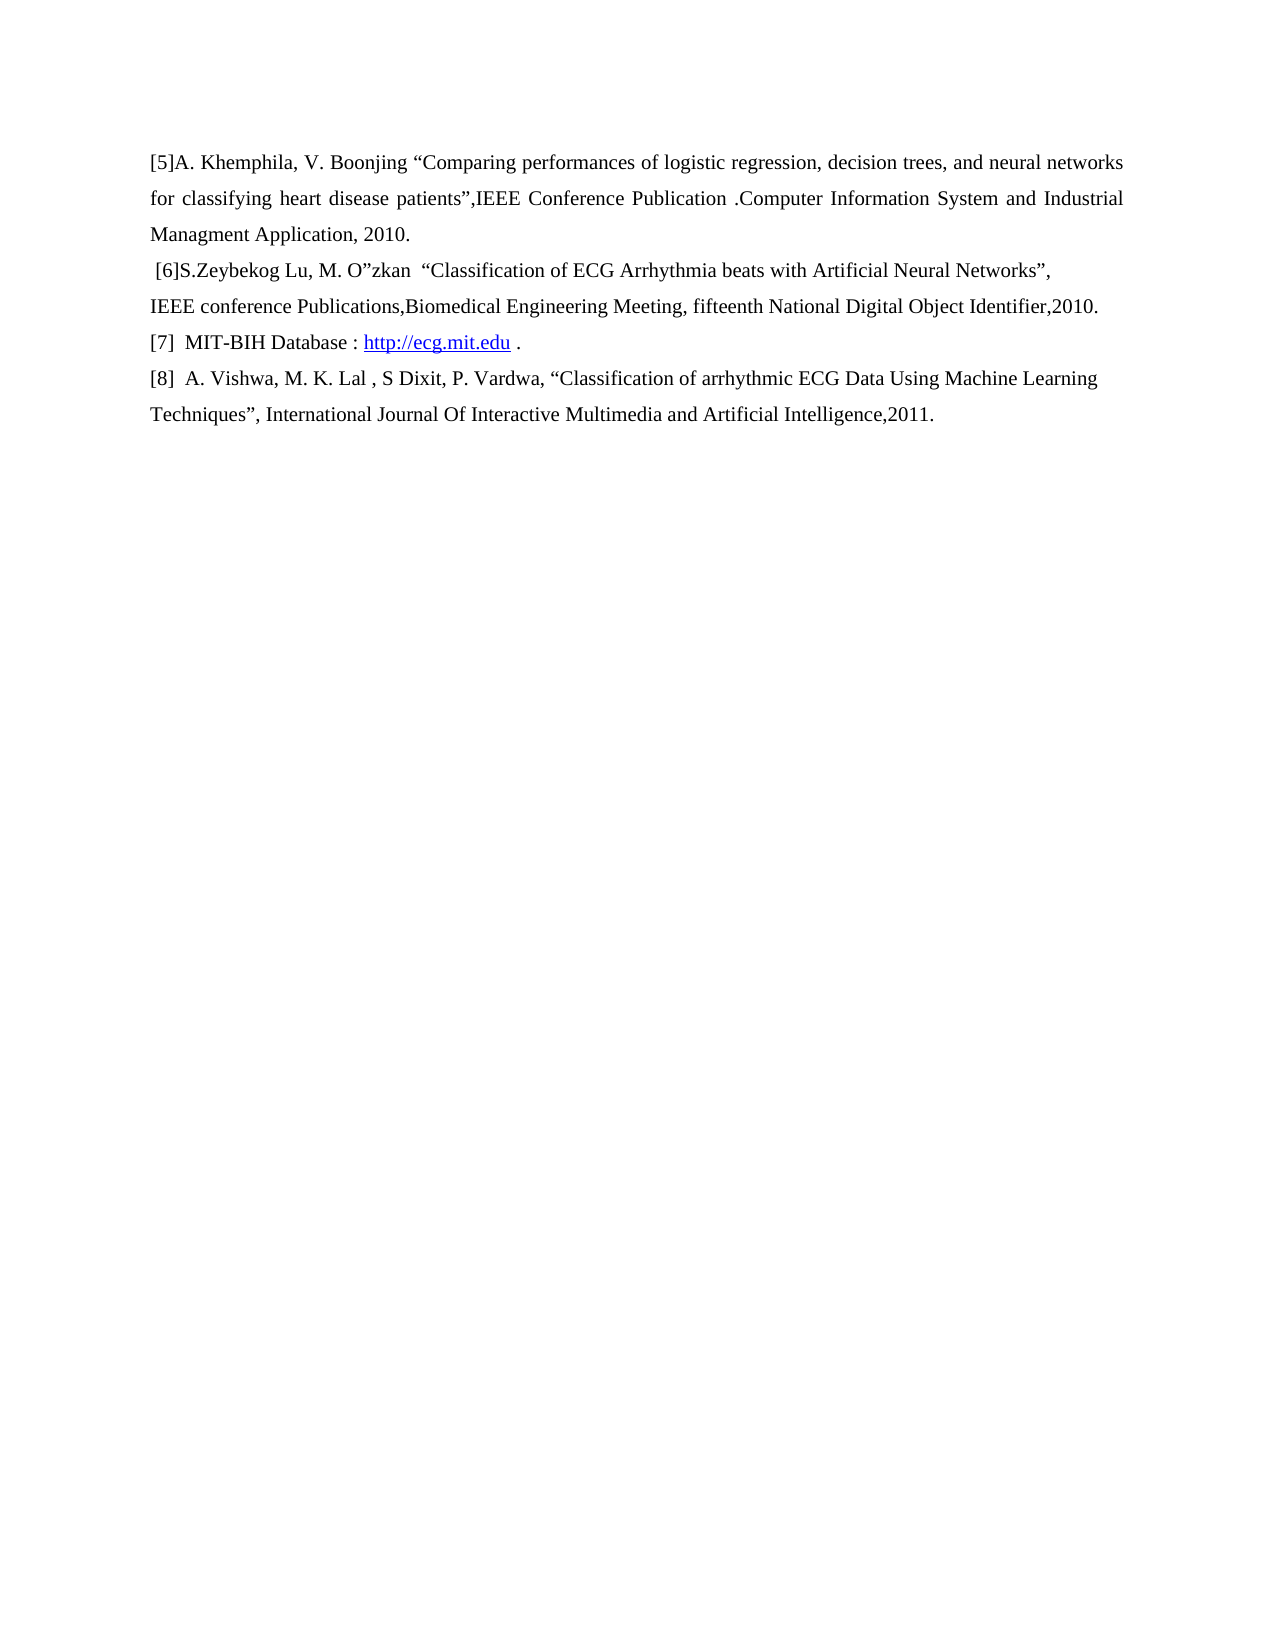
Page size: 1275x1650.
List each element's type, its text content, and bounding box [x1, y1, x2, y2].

text [8] A. Vishwa, M. K. Lal , S Dixit, P. Vardwa, “Classification of arrhythmic ECG Data Using Machine Learning Techniques”, International Journal Of Interactive Multimedia and Artificial Intelligence,2011. [150, 366, 1125, 426]
text [7] MIT-BIH Database : http://ecg.mit.edu . [150, 330, 1125, 354]
text [6]S.Zeybekog Lu, M. O”zkan “Classification of ECG Arrhythmia beats with Artificial Neural Networks”, [150, 258, 1125, 282]
text IEEE conference Publications,Biomedical Engineering Meeting, fifteenth National Digital Object Identifier,2010. [150, 294, 1125, 318]
text [5]A. Khemphila, V. Boonjing “Comparing performances of logistic regression, decision trees, and neural networks for classifying heart disease patients”,IEEE Conference Publication .Computer Information System and Industrial Managment Application, 2010. [150, 150, 1125, 246]
